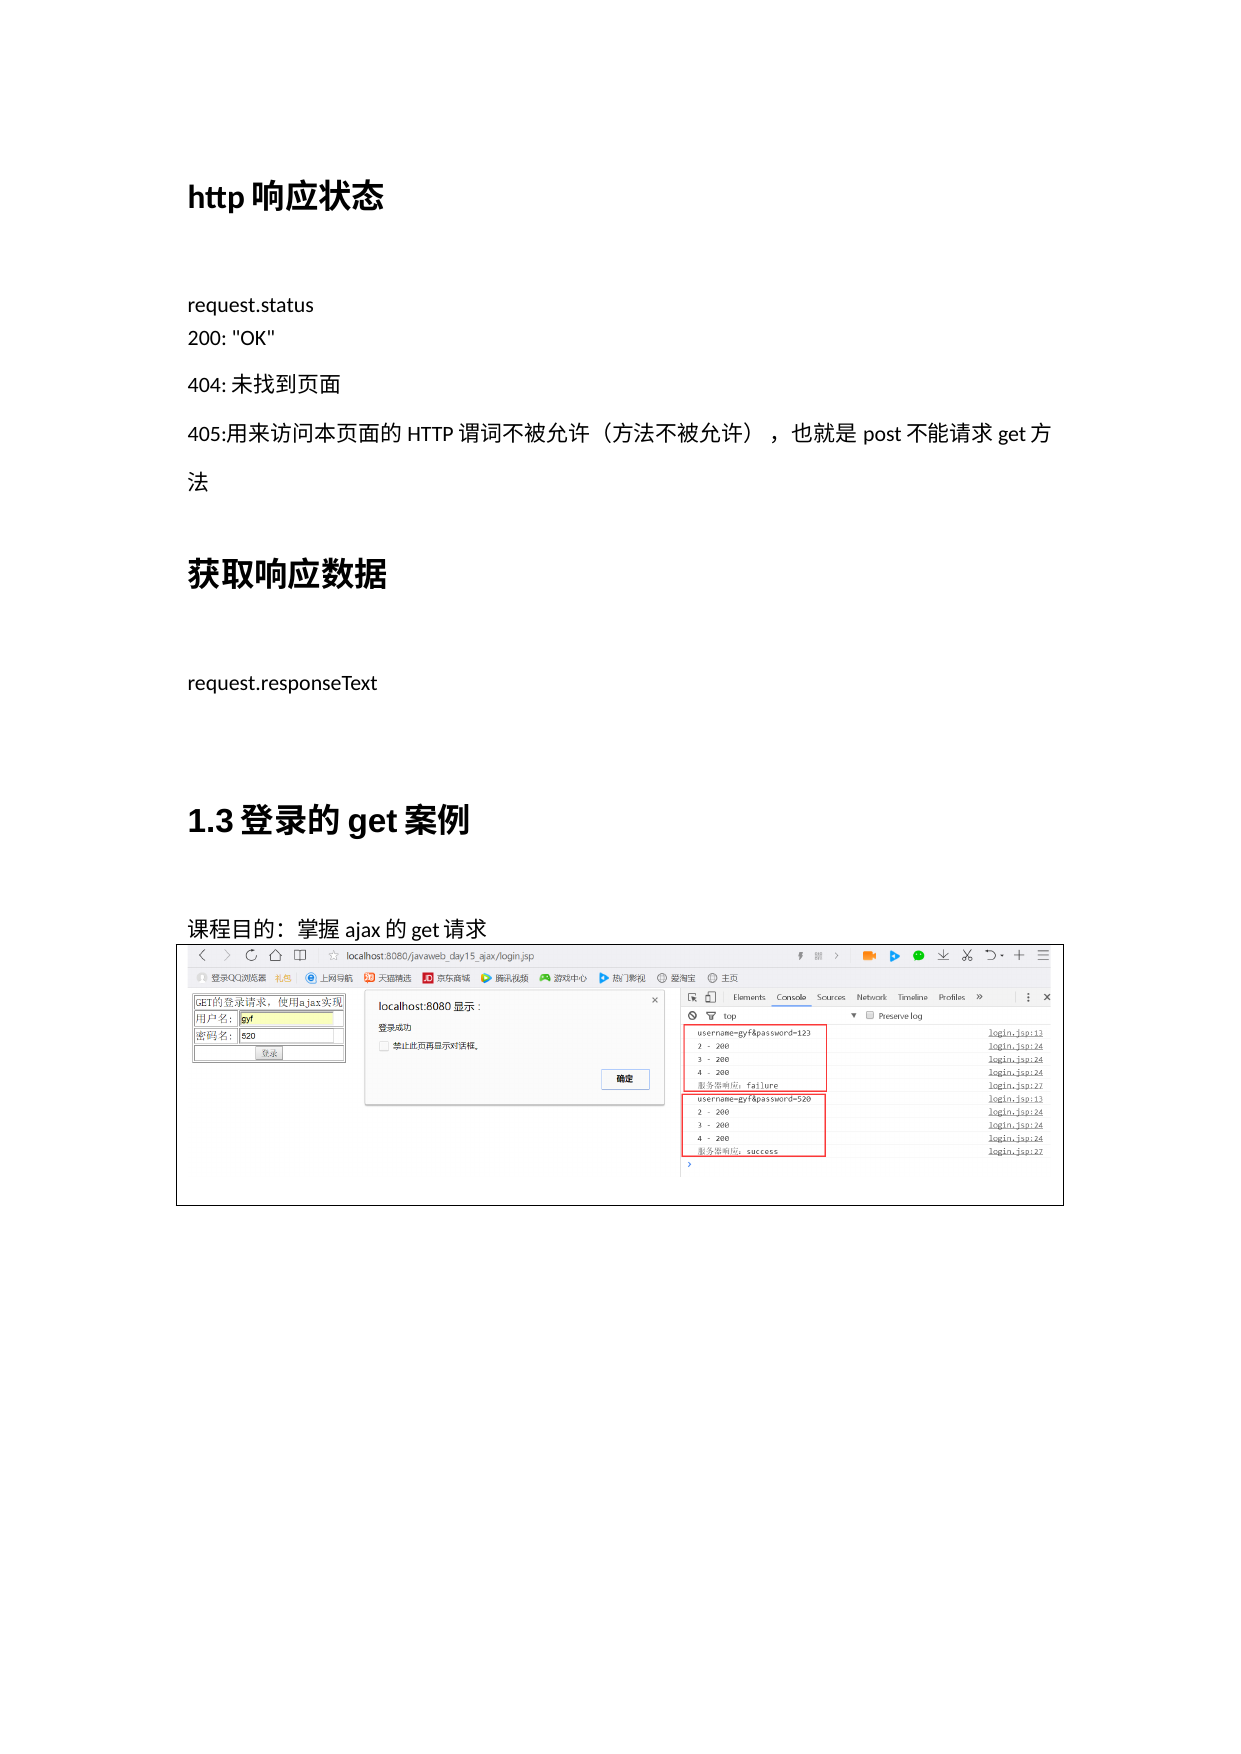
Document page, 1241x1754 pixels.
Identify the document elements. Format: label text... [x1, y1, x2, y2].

list request.responseText [187, 666, 1053, 699]
text 课程目的：掌握ajax的get请求 [187, 912, 1053, 944]
text request.status [187, 289, 1053, 321]
subtitle http响应状态 [187, 162, 1053, 227]
list 404: 未找到页面 [187, 367, 1053, 399]
picture [187, 945, 1051, 1177]
list 405:用来访问本页面的 HTTP 谓词不被允许（方法不被允许） ，也就是post不能请求get方法 [187, 415, 1053, 497]
list 200: "OK" [187, 321, 1053, 354]
subtitle 1.3登录的get案例 [187, 785, 1053, 850]
subtitle 获取响应数据 [187, 539, 1053, 604]
table_header [177, 945, 1063, 1205]
